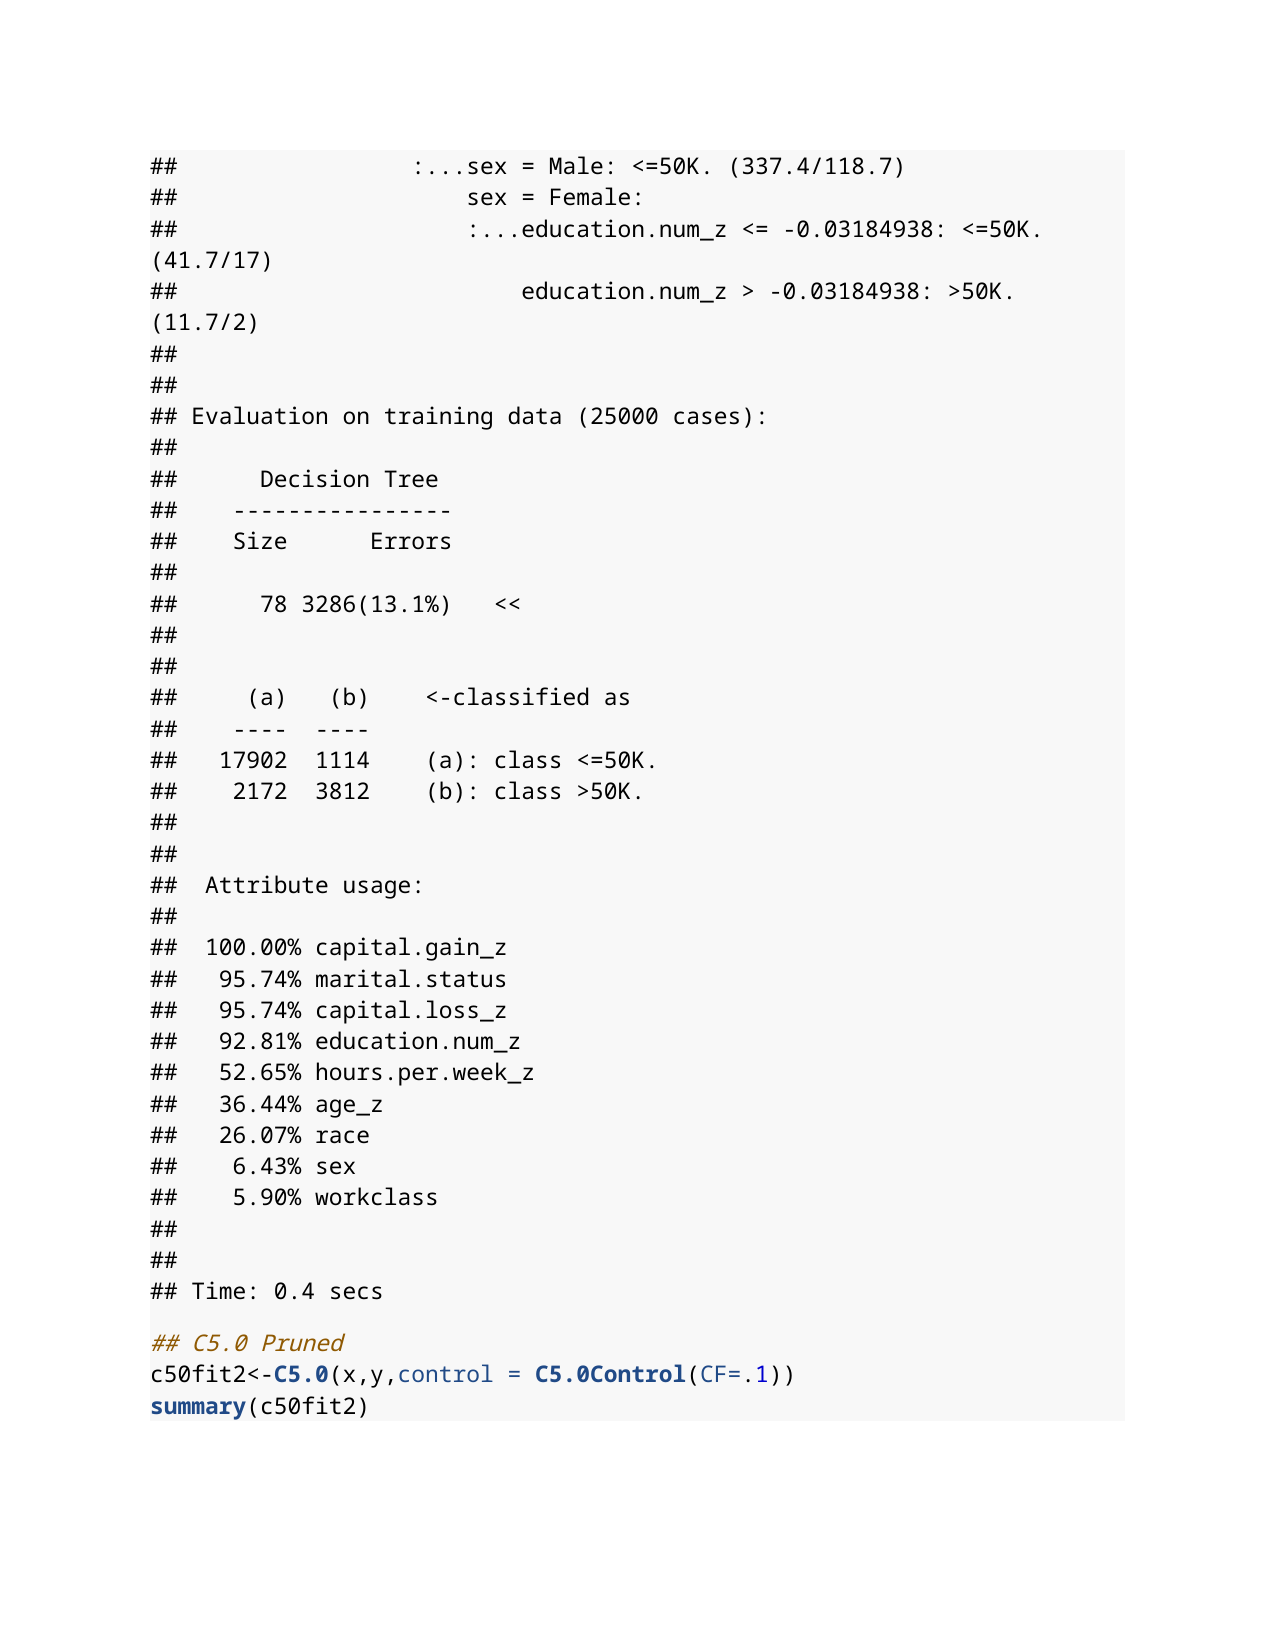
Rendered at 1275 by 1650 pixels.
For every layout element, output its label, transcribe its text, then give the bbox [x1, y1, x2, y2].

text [150, 150, 1125, 1306]
text ## C5.0 Pruned c50fit2<-C5.0(x,y,control = C5.0Control(CF=.1)) summary(c50fit2) [150, 1327, 1125, 1421]
